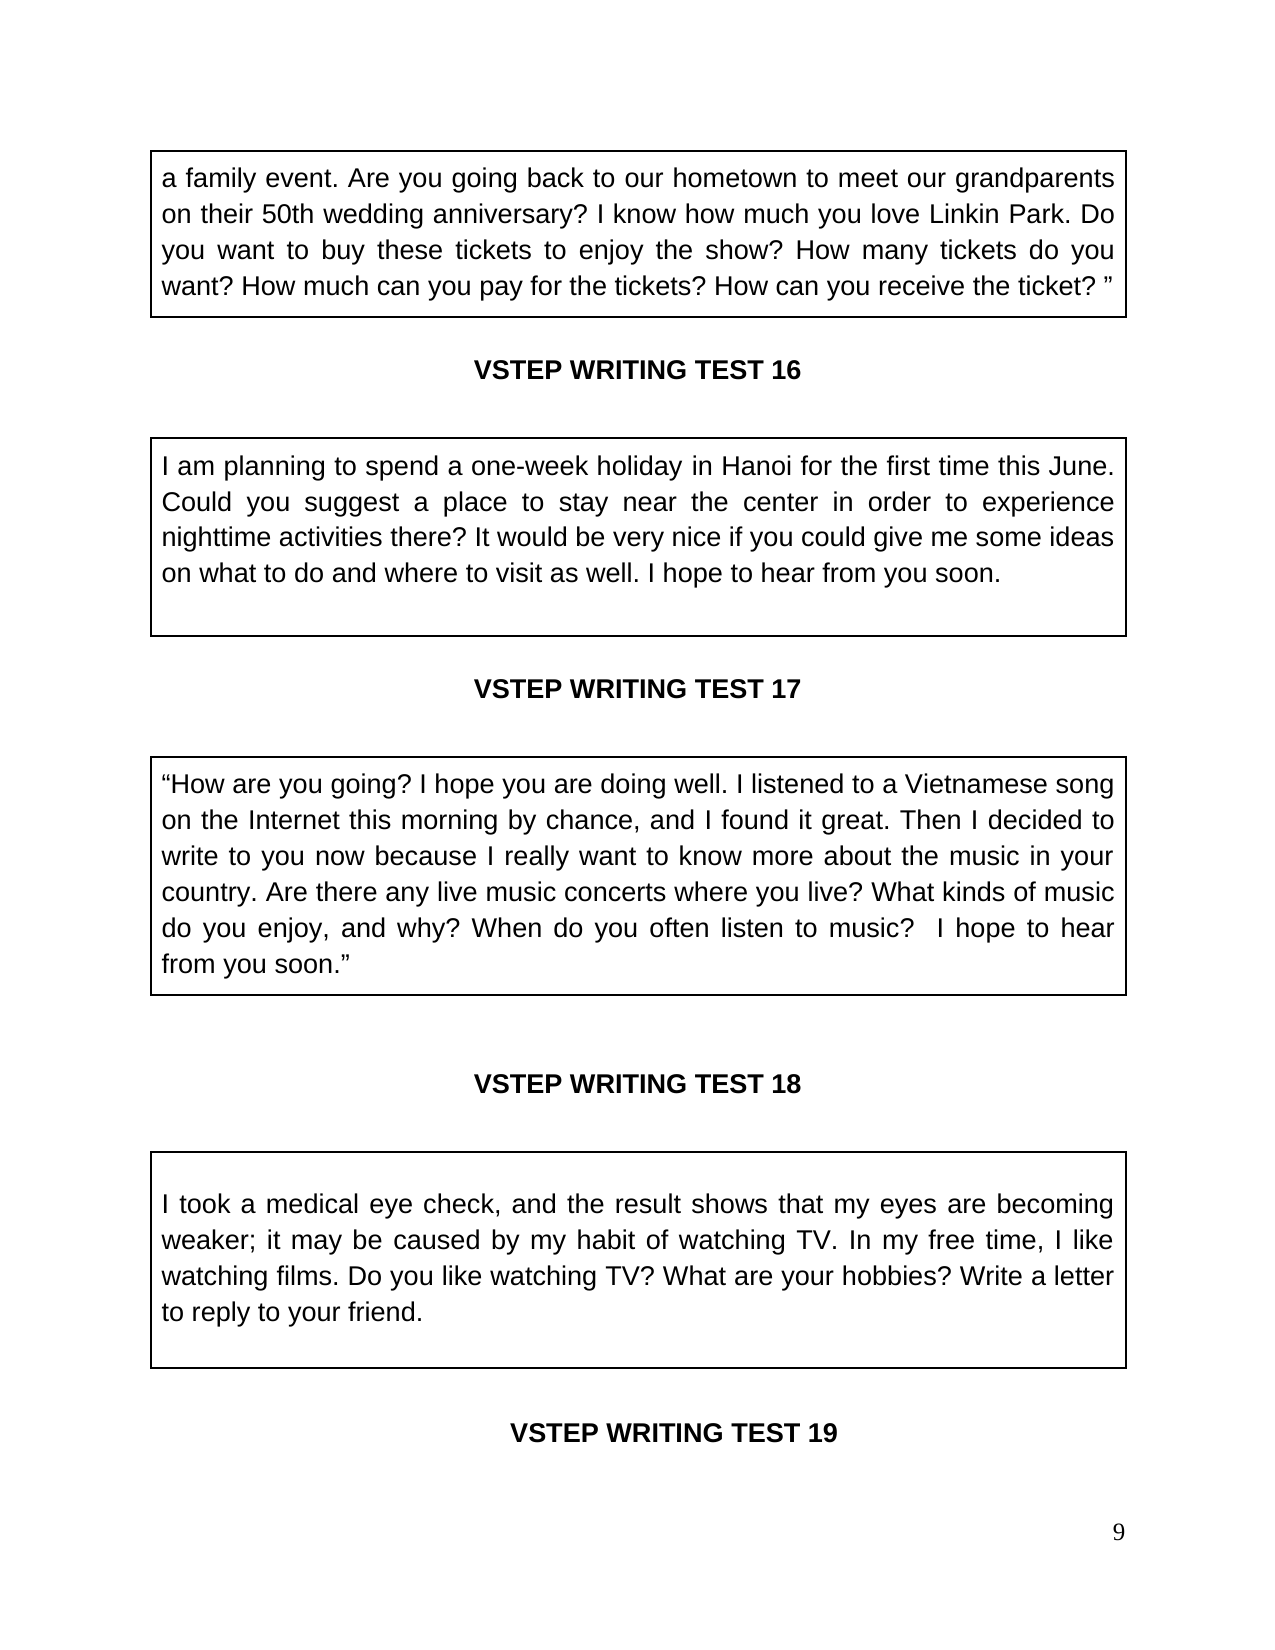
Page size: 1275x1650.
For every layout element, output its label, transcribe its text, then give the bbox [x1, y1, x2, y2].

text VSTEP WRITING TEST 19 [150, 1417, 1198, 1449]
text VSTEP WRITING TEST 16 [150, 354, 1125, 386]
table_header I took a medical eye check, and the result shows that my eyes are becoming weaker; it may be caused by my habit of watching TV. In my free time, I like watching films. Do you like watching TV? What are your hobbies? Write a letter to reply to your friend. [152, 1153, 1125, 1367]
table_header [152, 152, 1125, 316]
text VSTEP WRITING TEST 18 [150, 1068, 1125, 1099]
table_header “How are you going? I hope you are doing well. I listened to a Vietnamese song on the Internet this morning by chance, and I found it great. Then I decided to write to you now because I really want to know more about the music in your country. Are there any live music concerts where you live? What kinds of music do you enjoy, and why? When do you often listen to music? I hope to hear from you soon.” [152, 758, 1125, 994]
text VSTEP WRITING TEST 17 [150, 673, 1125, 704]
table_header I am planning to spend a one-week holiday in Hanoi for the first time this June. Could you suggest a place to stay near the center in order to experience nighttime activities there? It would be very nice if you could give me some ideas on what to do and where to visit as well. I hope to hear from you soon. [152, 439, 1125, 635]
